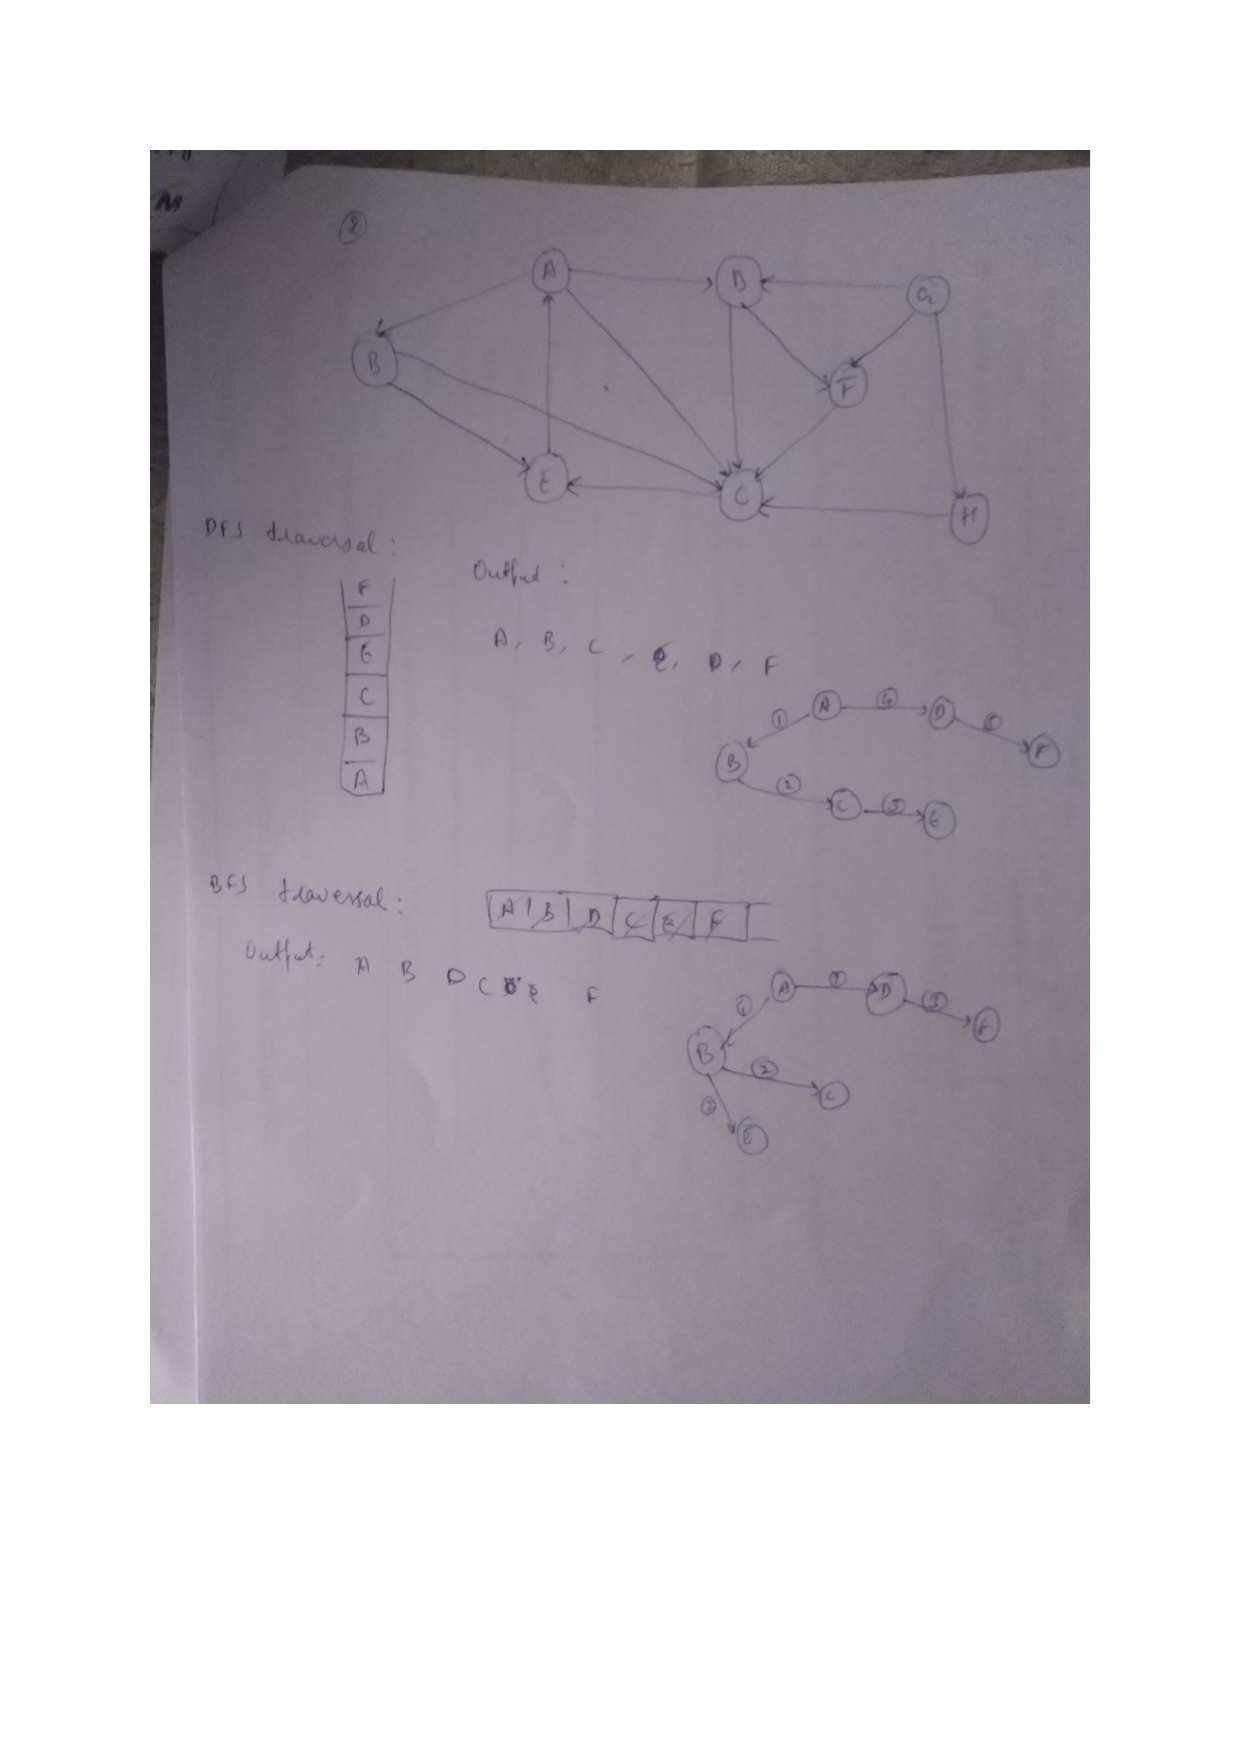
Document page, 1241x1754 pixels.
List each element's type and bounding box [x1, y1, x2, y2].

picture [150, 150, 1091, 1404]
